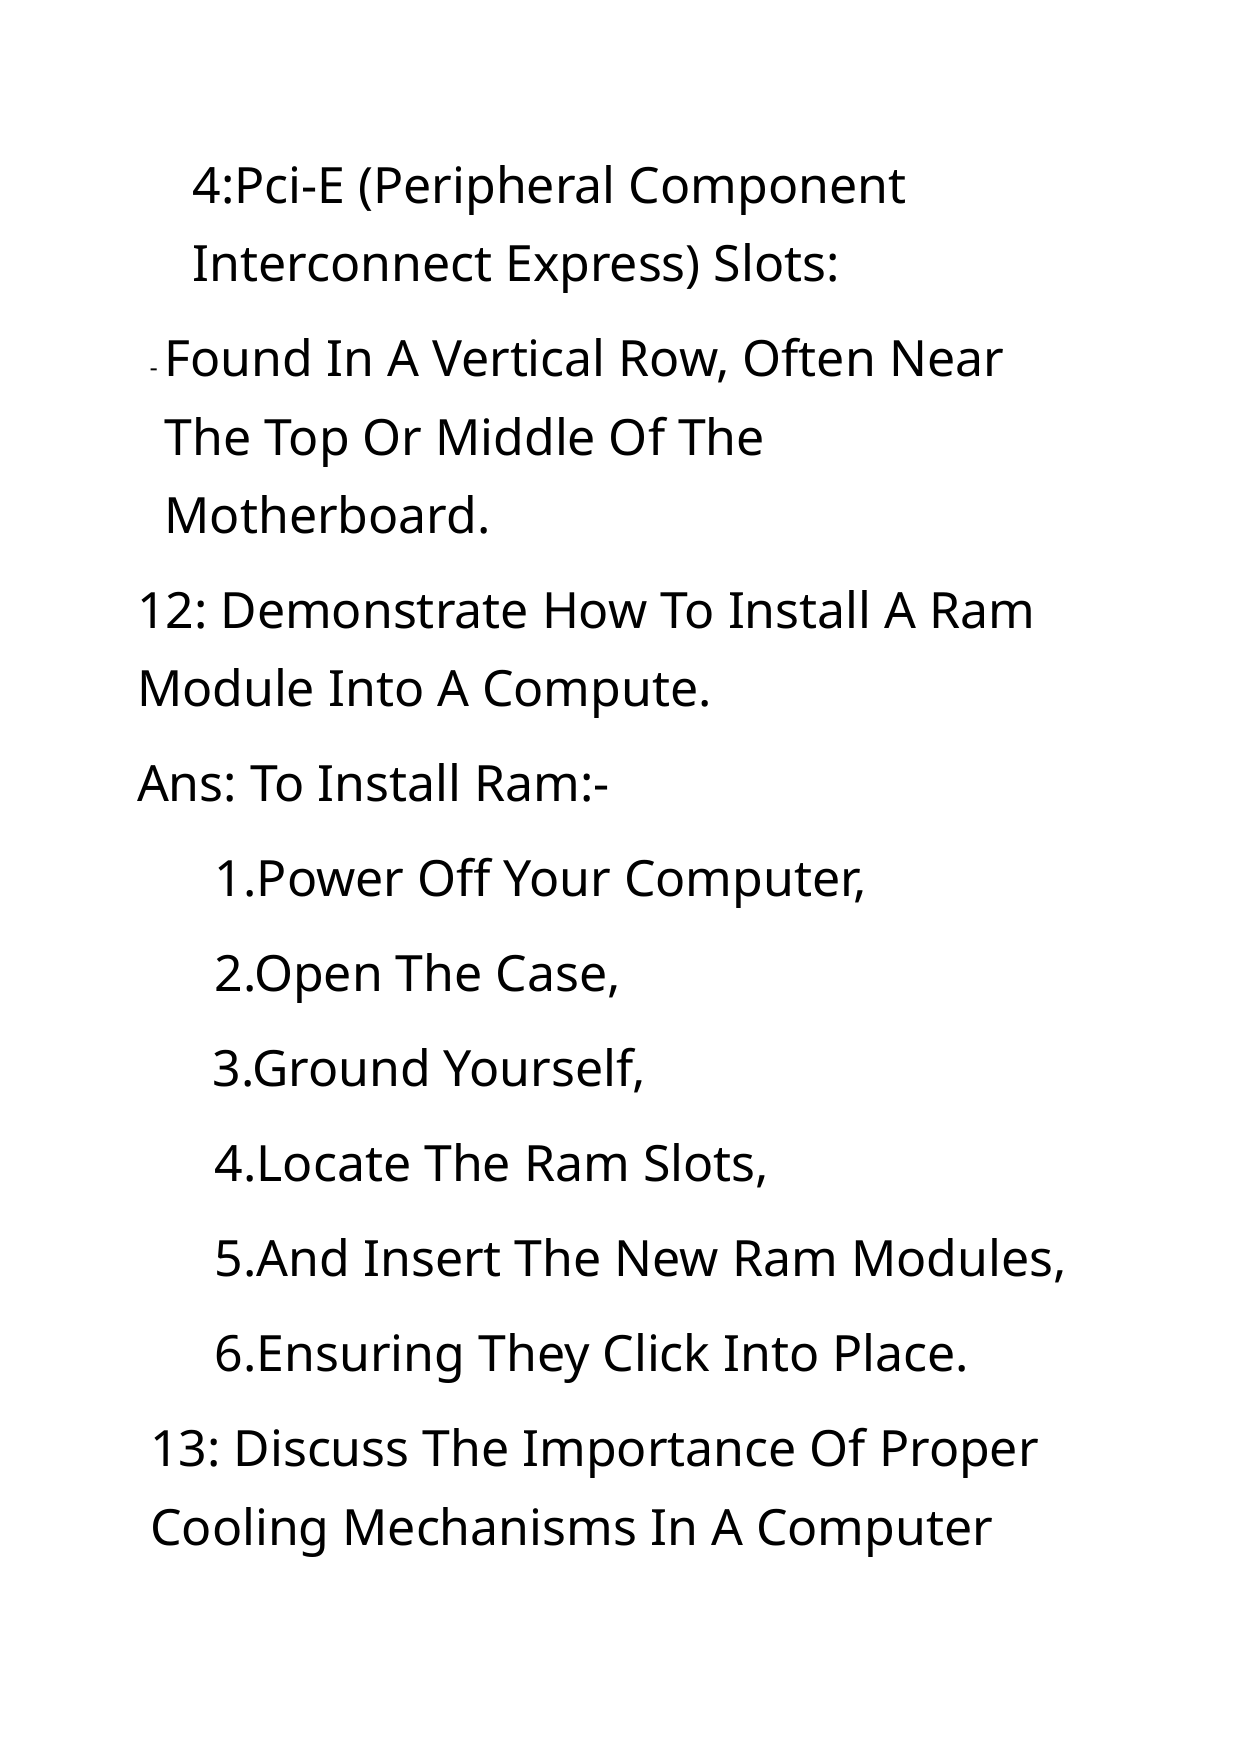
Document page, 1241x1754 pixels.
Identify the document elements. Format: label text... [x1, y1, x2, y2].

text 6.Ensuring They Click Into Place. [214, 1318, 1090, 1386]
list Found In A Vertical Row, Often Near The Top Or Middle Of The Motherboard. [149, 323, 1090, 548]
text 4:Pci-E (Peripheral Component Interconnect Express) Slots: [192, 150, 1090, 296]
text 4.Locate The Ram Slots, [214, 1128, 1090, 1196]
text Ans: To Install Ram:- [137, 748, 1090, 816]
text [150, 1413, 1090, 1560]
text 1.Power Off Your Computer, [214, 843, 1090, 911]
text 3.Ground Yourself, [199, 1033, 1090, 1101]
text 2.Open The Case, [214, 938, 1090, 1006]
text 12: Demonstrate How To Install A Ram Module Into A Compute. [137, 575, 1090, 721]
text 5.And Insert The New Ram Modules, [214, 1223, 1090, 1291]
